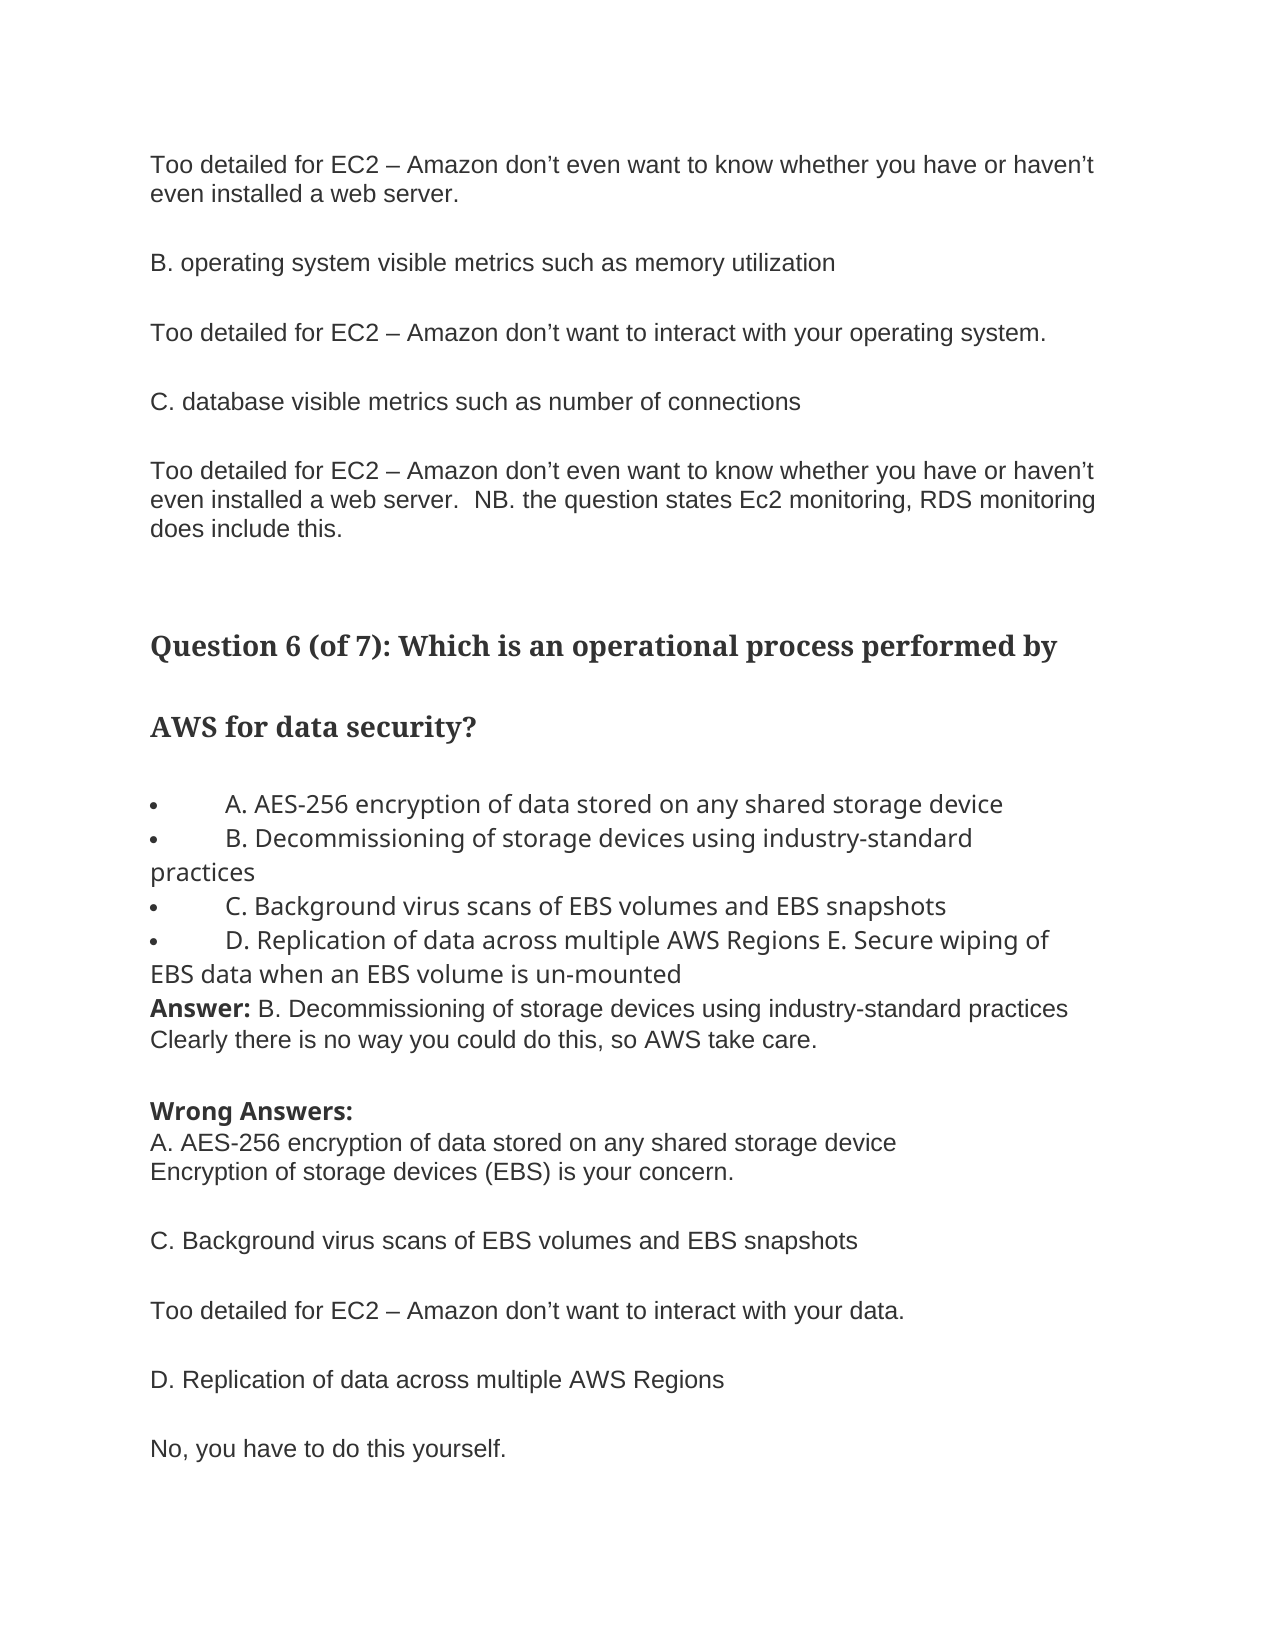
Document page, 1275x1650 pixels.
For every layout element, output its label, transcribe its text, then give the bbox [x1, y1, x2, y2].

list B. Decommissioning of storage devices using industry-standard practices [150, 820, 1084, 888]
text Answer: B. Decommissioning of storage devices using industry-standard practices [150, 991, 1125, 1025]
list D. Replication of data across multiple AWS Regions E. Secure wiping of EBS data when an EBS volume is un-mounted [150, 922, 1084, 991]
text Encryption of storage devices (EBS) is your concern. [150, 1157, 1125, 1186]
text C. database visible metrics such as number of connections [150, 387, 1125, 416]
text Too detailed for EC2 – Amazon don’t want to interact with your operating system. [150, 317, 1125, 346]
text D. Replication of data across multiple AWS Regions [150, 1365, 1125, 1394]
text A. AES-256 encryption of data stored on any shared storage device [150, 1128, 1125, 1157]
text Question 6 (of 7): Which is an operational process performed by AWS for data security? [150, 583, 1125, 746]
text Too detailed for EC2 – Amazon don’t even want to know whether you have or haven’t even installed a web server. [150, 150, 1125, 207]
text B. operating system visible metrics such as memory utilization [150, 248, 1125, 277]
list A. AES-256 encryption of data stored on any shared storage device [150, 786, 1084, 820]
text Too detailed for EC2 – Amazon don’t want to interact with your data. [150, 1296, 1125, 1324]
text C. Background virus scans of EBS volumes and EBS snapshots [150, 1226, 1125, 1255]
text Too detailed for EC2 – Amazon don’t even want to know whether you have or haven’t even installed a web server. NB. the question states Ec2 monitoring, RDS monitoring does include this. [150, 456, 1125, 542]
text Wrong Answers: [150, 1094, 1125, 1128]
text No, you have to do this yourself. [150, 1434, 1125, 1463]
list C. Background virus scans of EBS volumes and EBS snapshots [150, 888, 1084, 922]
text Clearly there is no way you could do this, so AWS take care. [150, 1025, 1125, 1053]
